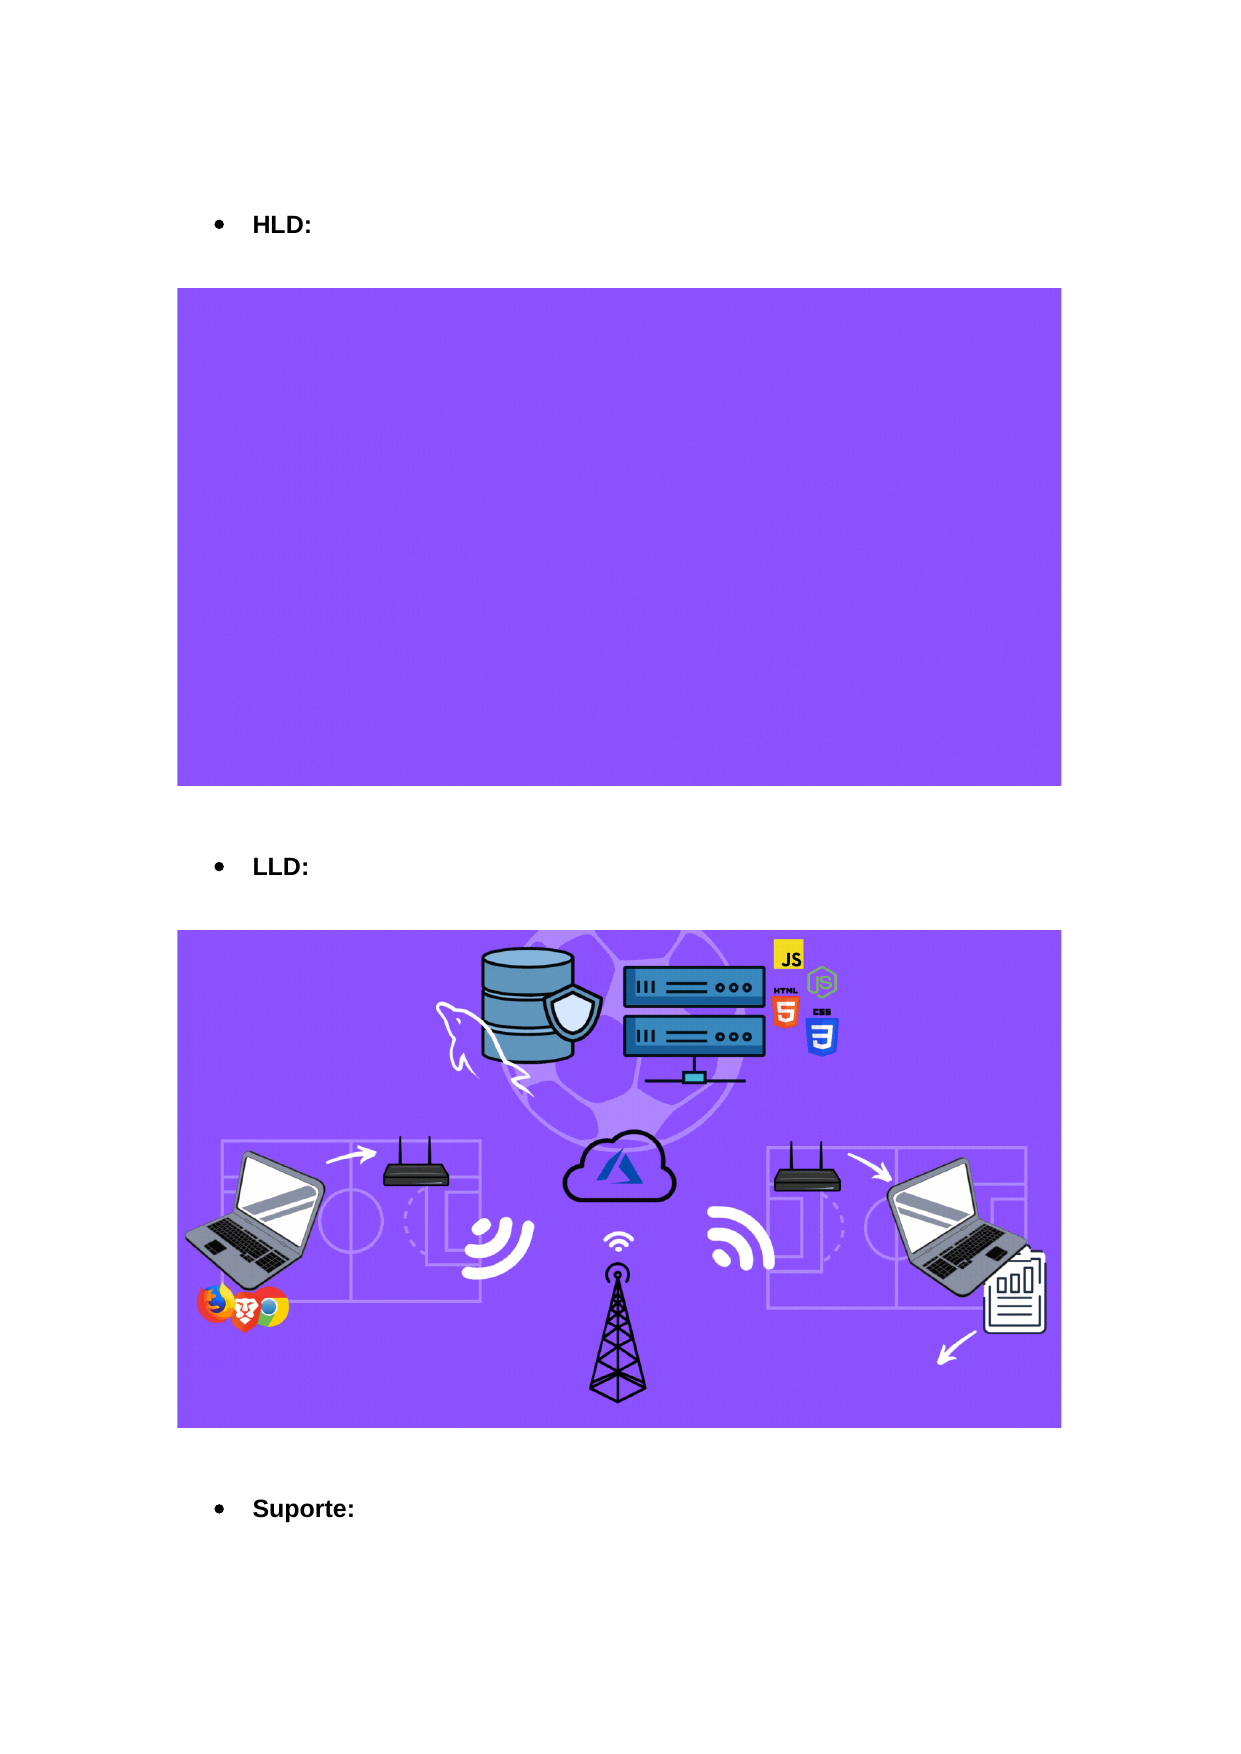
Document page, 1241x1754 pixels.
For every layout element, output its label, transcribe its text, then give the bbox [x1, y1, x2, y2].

list HLD: [215, 210, 1063, 238]
list Suporte: [215, 1494, 1063, 1523]
list LLD: [215, 852, 1063, 881]
picture [177, 930, 1062, 1428]
picture [177, 288, 1062, 786]
